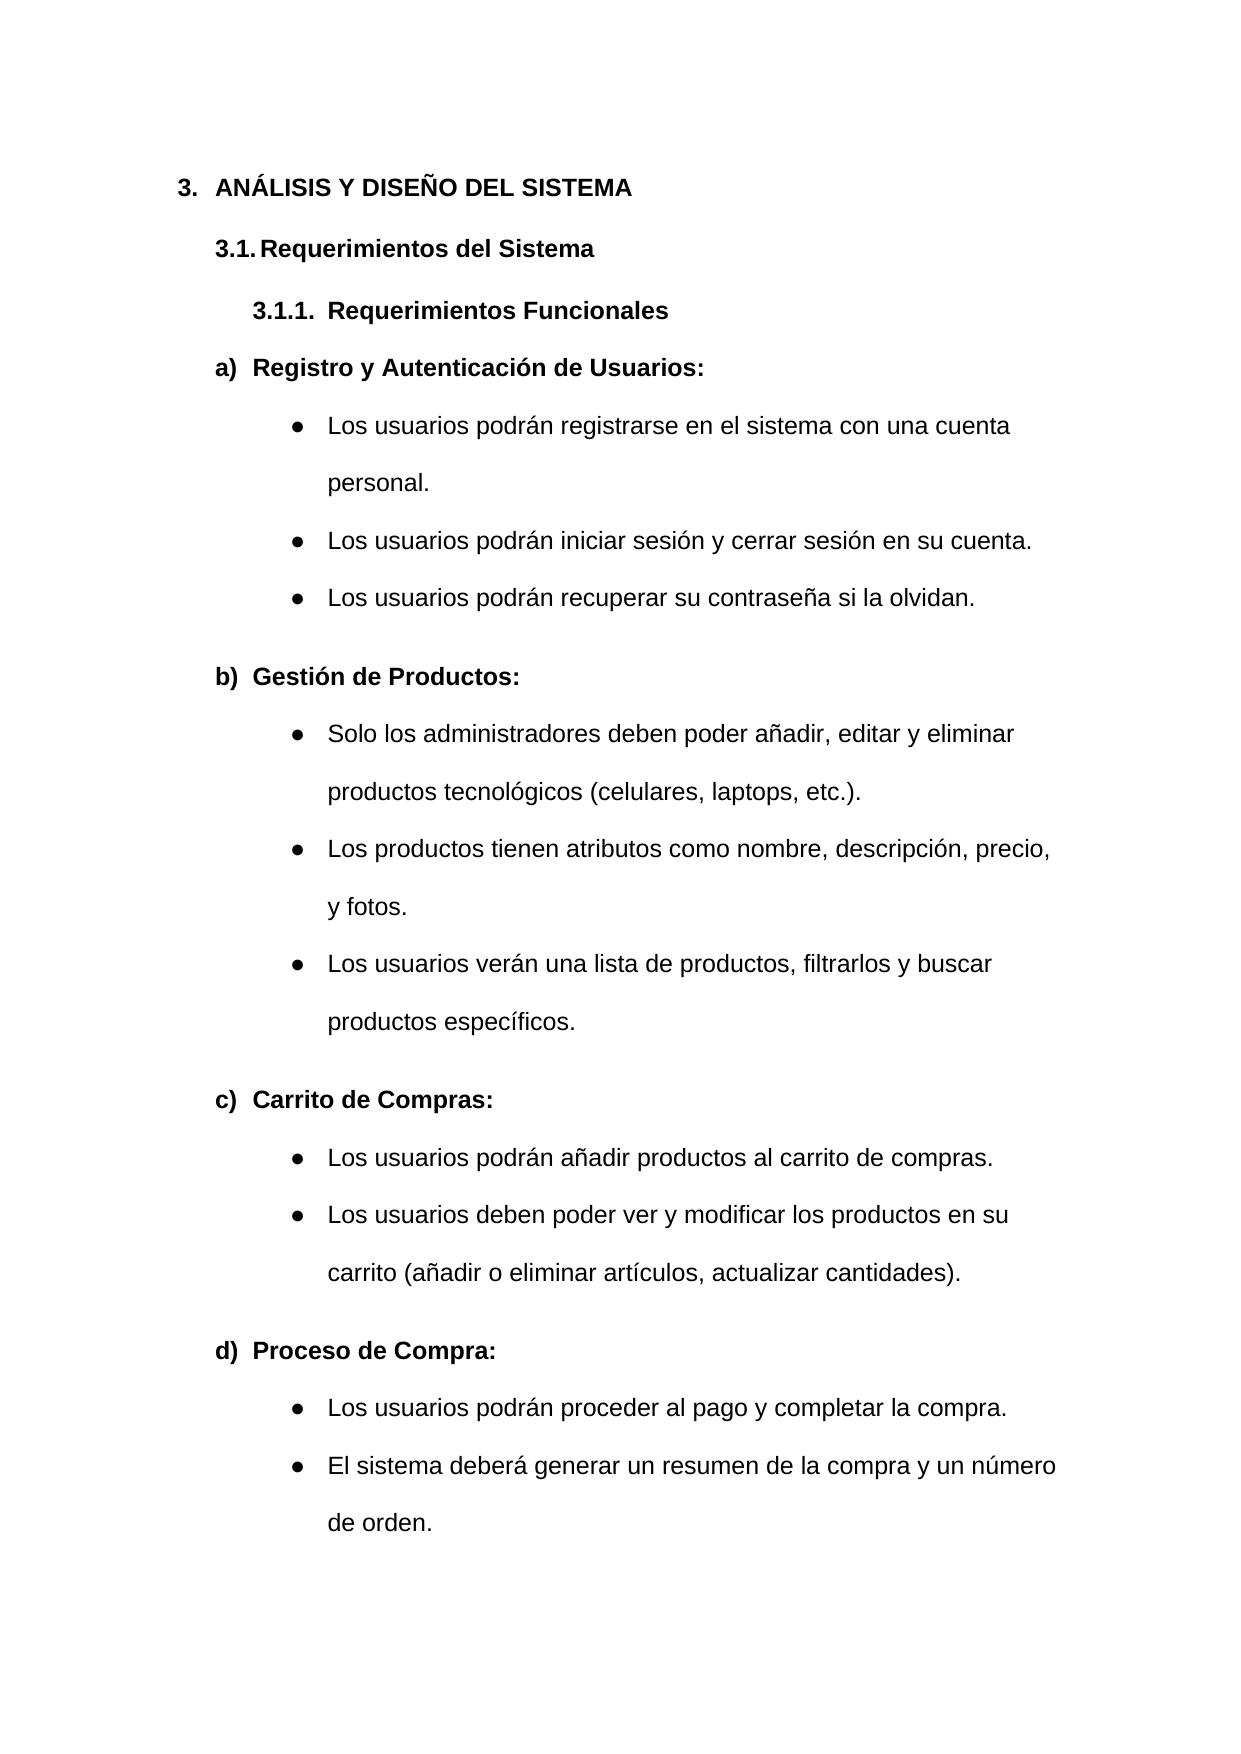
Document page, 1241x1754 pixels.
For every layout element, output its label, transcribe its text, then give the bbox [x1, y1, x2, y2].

list Los usuarios podrán proceder al pago y completar la compra. [290, 1393, 1063, 1422]
subtitle ANÁLISIS Y DISEÑO DEL SISTEMA [177, 173, 1063, 201]
list Los usuarios podrán registrarse en el sistema con una cuenta personal. [290, 411, 1063, 497]
list El sistema deberá generar un resumen de la compra y un número de orden. [290, 1451, 1063, 1537]
list Los usuarios podrán iniciar sesión y cerrar sesión en su cuenta. [290, 526, 1063, 555]
subtitle Requerimientos del Sistema [215, 234, 1063, 263]
subtitle Requerimientos Funcionales [252, 296, 1063, 325]
list Gestión de Productos: [215, 662, 1063, 691]
list Los productos tienen atributos como nombre, descripción, precio, y fotos. [290, 834, 1063, 921]
list Los usuarios verán una lista de productos, filtrarlos y buscar productos específicos. [290, 949, 1063, 1036]
list Proceso de Compra: [215, 1336, 1063, 1365]
list Los usuarios podrán recuperar su contraseña si la olvidan. [290, 583, 1063, 612]
list Los usuarios deben poder ver y modificar los productos en su carrito (añadir o eliminar artículos, actualizar cantidades). [290, 1200, 1063, 1286]
list Registro y Autenticación de Usuarios: [215, 353, 1063, 382]
list Solo los administradores deben poder añadir, editar y eliminar productos tecnológicos (celulares, laptops, etc.). [290, 719, 1063, 806]
list Carrito de Compras: [215, 1085, 1063, 1114]
list Los usuarios podrán añadir productos al carrito de compras. [290, 1143, 1063, 1171]
